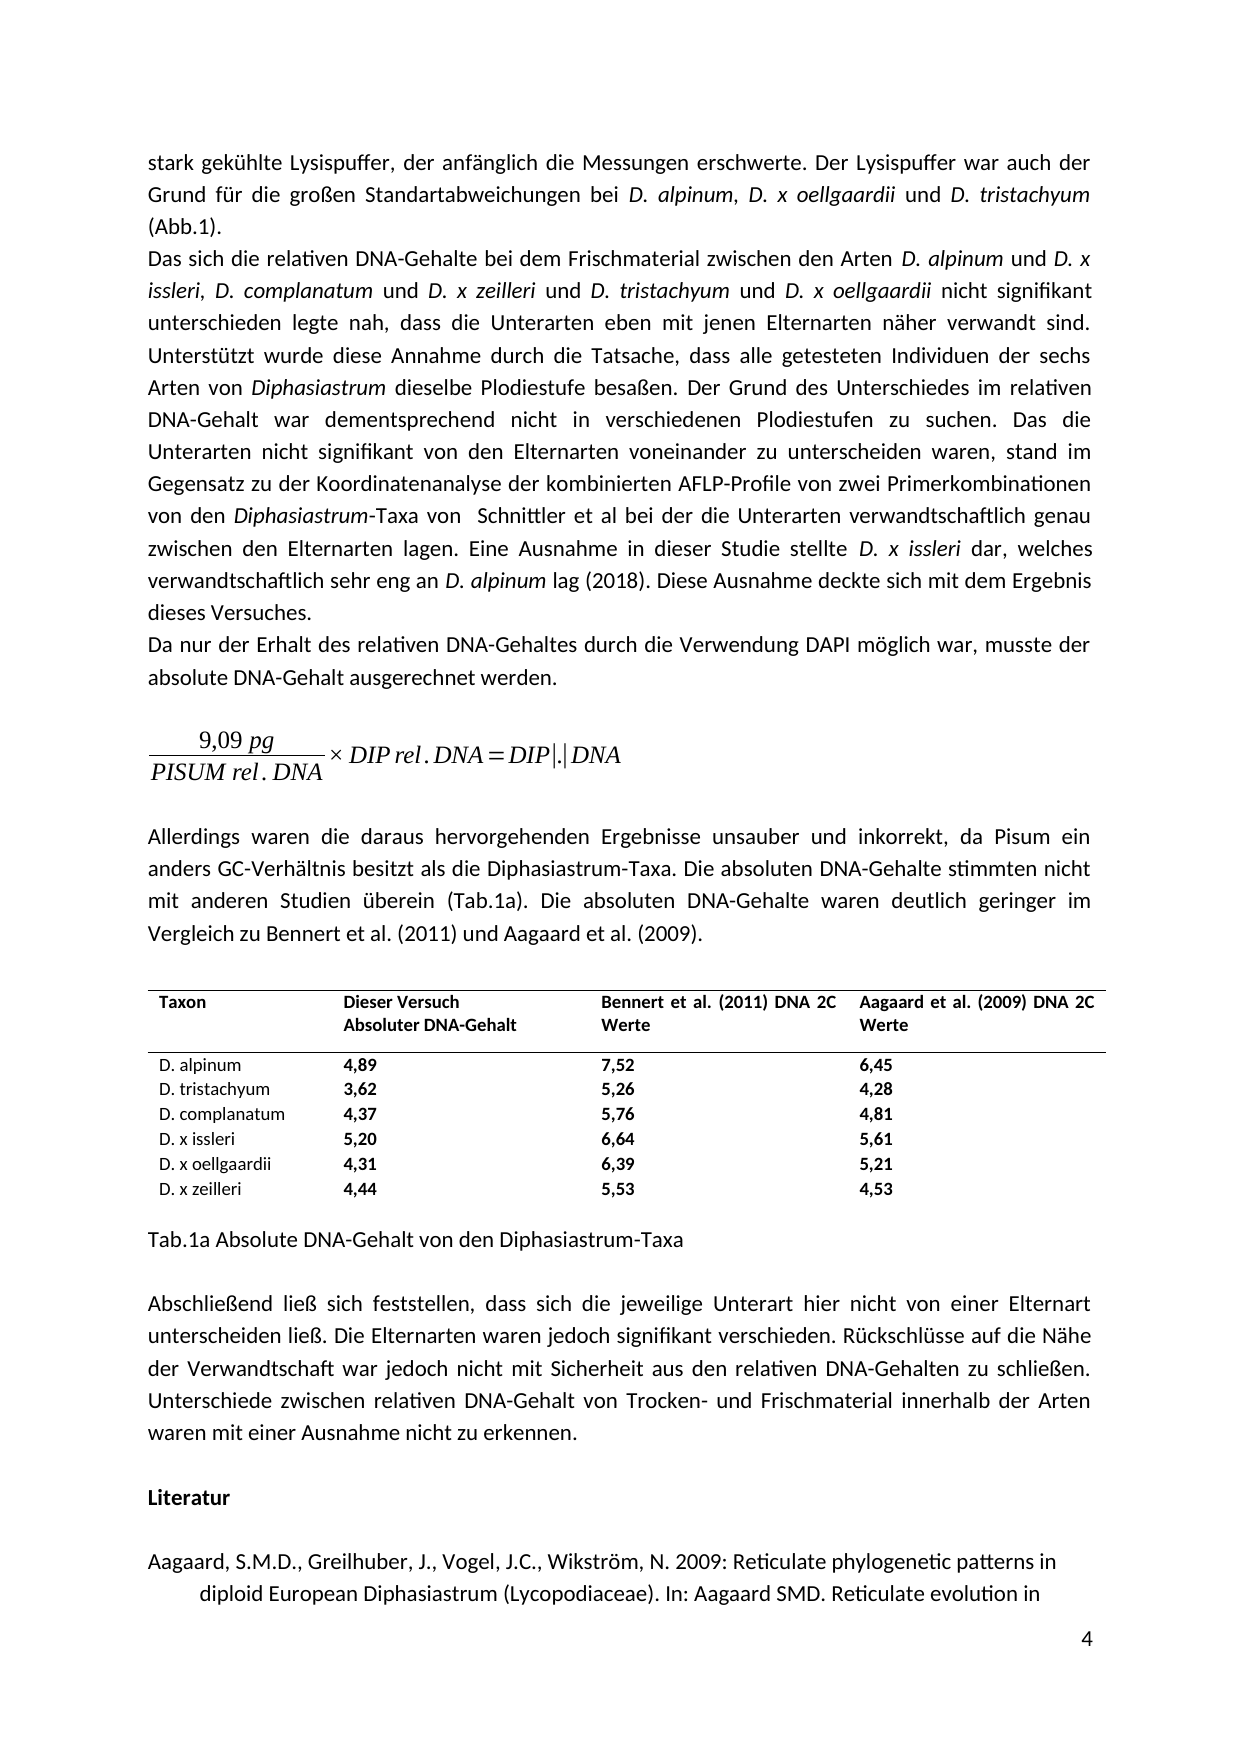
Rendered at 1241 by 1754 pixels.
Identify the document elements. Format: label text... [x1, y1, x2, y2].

table_cell D. complanatum [148, 1102, 332, 1127]
text Abschließend ließ sich feststellen, dass sich die jeweilige Unterart hier nicht von einer Elternart unterscheiden ließ. Die Elternarten waren jedoch signifikant verschieden. Rückschlüsse auf die Nähe der Verwandtschaft war jedoch nicht mit Sicherheit aus den relativen DNA-Gehalten zu schließen. Unterschiede zwischen relativen DNA-Gehalt von Trocken- und Frischmaterial innerhalb der Arten waren mit einer Ausnahme nicht zu erkennen. [148, 1289, 1093, 1446]
table_cell D. x oellgaardii [148, 1152, 332, 1177]
table_cell 5,53 [590, 1177, 848, 1225]
table_header Bennert et al. (2011) DNA 2C Werte [590, 991, 848, 1052]
text Da nur der Erhalt des relativen DNA-Gehaltes durch die Verwendung DAPI möglich war, musste der absolute DNA-Gehalt ausgerechnet werden. [148, 630, 1093, 691]
text Das sich die relativen DNA-Gehalte bei dem Frischmaterial zwischen den Arten D. alpinum und D. x issleri, D. complanatum und D. x zeilleri und D. tristachyum und D. x oellgaardii nicht signifikant unterschieden legte nah, dass die Unterarten eben mit jenen Elternarten näher verwandt sind. Unterstützt wurde diese Annahme durch die Tatsache, dass alle getesteten Individuen der sechs Arten von Diphasiastrum dieselbe Plodiestufe besaßen. Der Grund des Unterschiedes im relativen DNA-Gehalt war dementsprechend nicht in verschiedenen Plodiestufen zu suchen. Das die Unterarten nicht signifikant von den Elternarten voneinander zu unterscheiden waren, stand im Gegensatz zu der Koordinatenanalyse der kombinierten AFLP-Profile von zwei Primerkombinationen von den Diphasiastrum-Taxa von Schnittler et al bei der die Unterarten verwandtschaftlich genau zwischen den Elternarten lagen. Eine Ausnahme in dieser Studie stellte D. x issleri dar, welches verwandtschaftlich sehr eng an D. alpinum lag (2018). Diese Ausnahme deckte sich mit dem Ergebnis dieses Versuches. [148, 244, 1093, 626]
table_cell 3,62 [332, 1077, 590, 1102]
table_cell 5,26 [590, 1077, 848, 1102]
table_cell 5,76 [590, 1102, 848, 1127]
table_cell 5,21 [848, 1152, 1106, 1177]
table_cell 4,44 [332, 1177, 590, 1225]
text Aagaard, S.M.D., Greilhuber, J., Vogel, J.C., Wikström, N. 2009: Reticulate phylogenetic patterns in [148, 1547, 1093, 1575]
text diploid European Diphasiastrum (Lycopodiaceae). In: Aagaard SMD. Reticulate evolution in [148, 1579, 1093, 1607]
table_cell 4,37 [332, 1102, 590, 1127]
table_cell 6,45 [848, 1053, 1106, 1077]
table_cell 6,39 [590, 1152, 848, 1177]
text Tab.1a Absolute DNA-Gehalt von den Diphasiastrum-Taxa [148, 1225, 1093, 1253]
table_cell 4,31 [332, 1152, 590, 1177]
table_cell 4,53 [848, 1177, 1106, 1225]
table_cell 5,61 [848, 1127, 1106, 1152]
table_cell D. x issleri [148, 1127, 332, 1152]
table_header Aagaard et al. (2009) DNA 2C Werte [848, 991, 1106, 1052]
table_cell 4,89 [332, 1053, 590, 1077]
table_cell 5,20 [332, 1127, 590, 1152]
table_cell D. tristachyum [148, 1077, 332, 1102]
table_cell 7,52 [590, 1053, 848, 1077]
table_cell 4,81 [848, 1102, 1106, 1127]
table_header Taxon [148, 991, 332, 1052]
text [148, 148, 1093, 240]
text Literatur [148, 1483, 1093, 1511]
table_cell D. x zeilleri [148, 1177, 332, 1225]
table_cell 4,28 [848, 1077, 1106, 1102]
table_cell 6,64 [590, 1127, 848, 1152]
table_header Dieser Versuch Absoluter DNA-Gehalt [332, 991, 590, 1052]
text Allerdings waren die daraus hervorgehenden Ergebnisse unsauber und inkorrekt, da Pisum ein anders GC-Verhältnis besitzt als die Diphasiastrum-Taxa. Die absoluten DNA-Gehalte stimmten nicht mit anderen Studien überein (Tab.1a). Die absoluten DNA-Gehalte waren deutlich geringer im Vergleich zu Bennert et al. (2011) und Aagaard et al. (2009). [148, 822, 1093, 947]
table_cell D. alpinum [148, 1053, 332, 1077]
